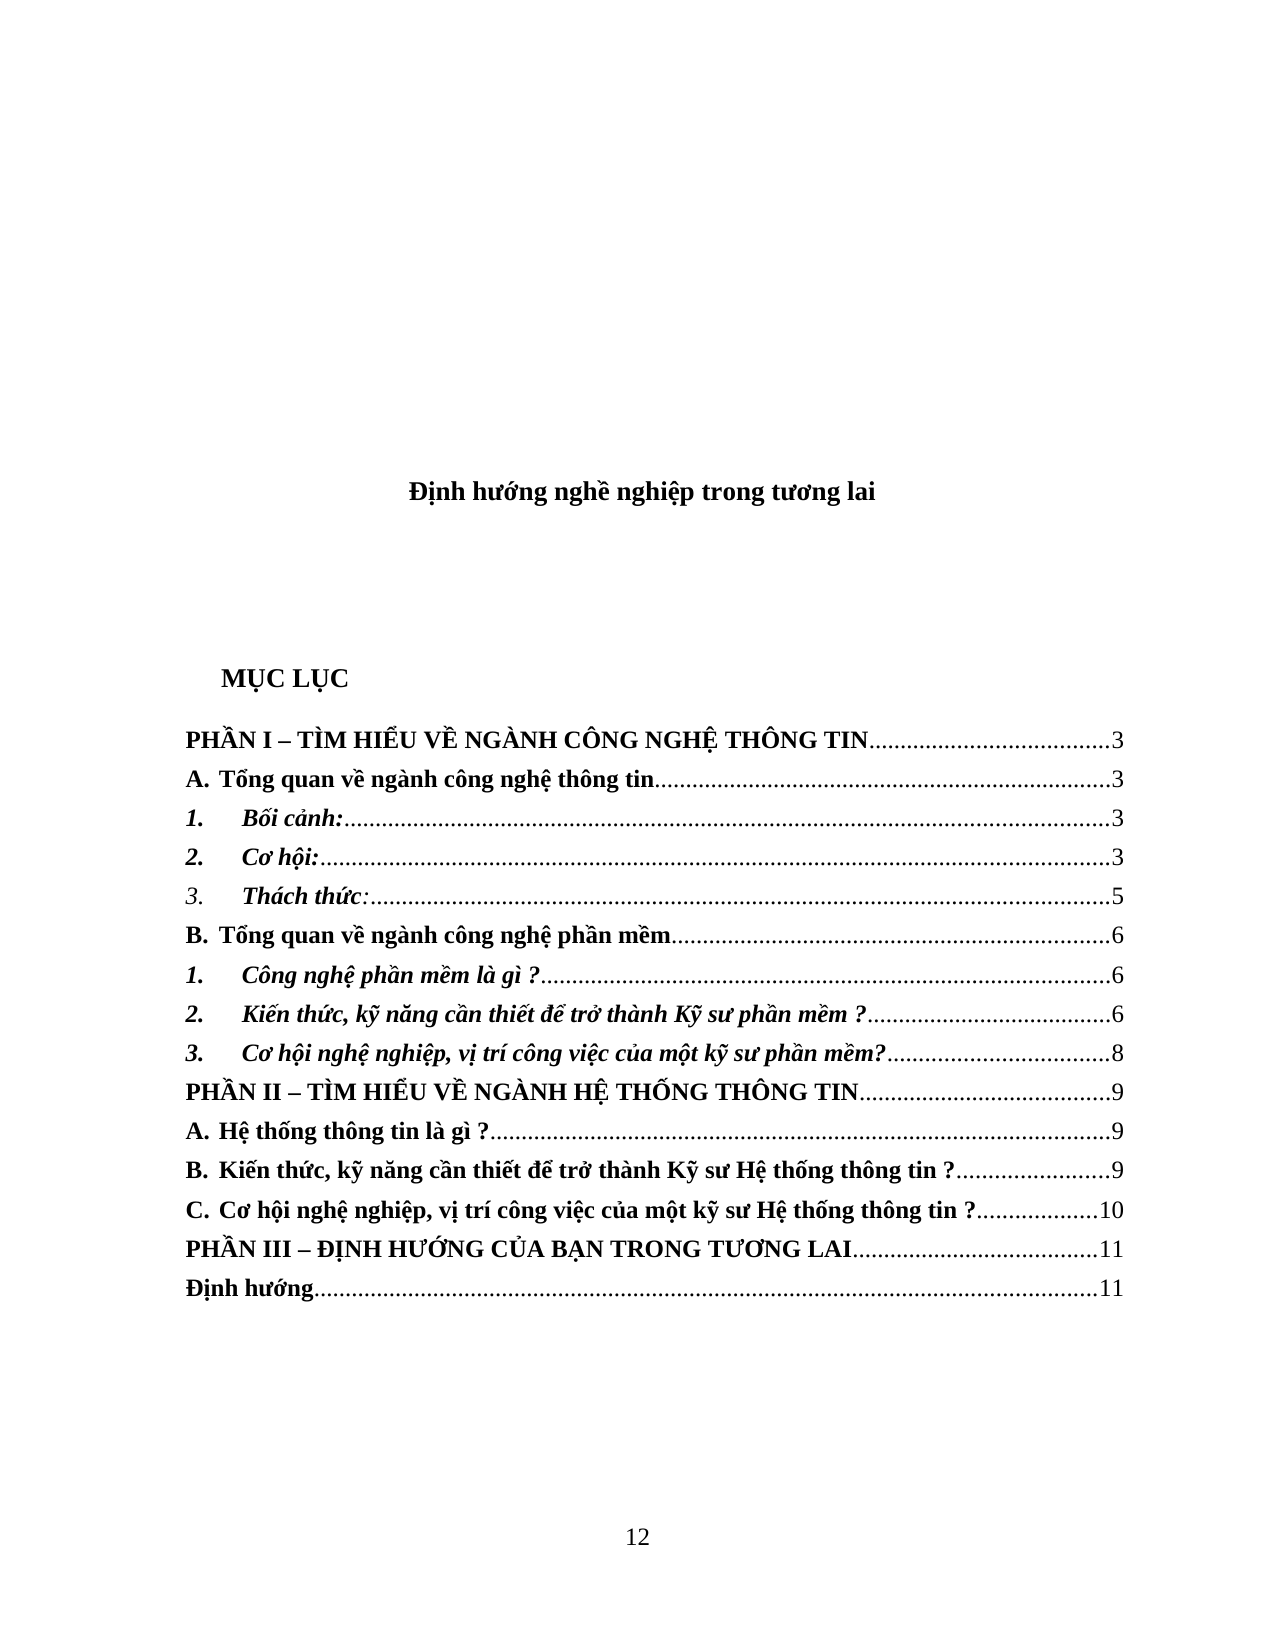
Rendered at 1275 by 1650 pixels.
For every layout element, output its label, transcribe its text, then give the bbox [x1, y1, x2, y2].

text 2. Cơ hội: 3 [185, 842, 1125, 871]
text 3. Thách thức: 5 [185, 881, 1125, 910]
text C. Cơ hội nghệ nghiệp, vị trí công việc của một kỹ sư Hệ thống thông tin ? 10 [185, 1195, 1125, 1223]
text B. Kiến thức, kỹ năng cần thiết để trở thành Kỹ sư Hệ thống thông tin ? 9 [185, 1156, 1125, 1184]
text 1. Bối cảnh: 3 [185, 803, 1125, 832]
text A. Hệ thống thông tin là gì ? 9 [490, 1116, 1125, 1145]
text Định hướng 11 [185, 1273, 1125, 1302]
text PHẦN III – ĐỊNH HƯỚNG CỦA BẠN TRONG TƯƠNG LAI 11 [185, 1234, 1125, 1263]
text PHẦN I – TÌM HIỂU VỀ NGÀNH CÔNG NGHỆ THÔNG TIN 3 [185, 725, 1125, 753]
text 1. Công nghệ phần mềm là gì ? 6 [185, 960, 1125, 988]
text A. Tổng quan về ngành công nghệ thông tin 3 [185, 764, 1125, 793]
text MỤC LỤC [221, 662, 1125, 693]
text B. Tổng quan về ngành công nghệ phần mềm 6 [185, 921, 1125, 949]
text PHẦN II – TÌM HIỂU VỀ NGÀNH HỆ THỐNG THÔNG TIN 9 [859, 1077, 1125, 1106]
text 3. Cơ hội nghệ nghiệp, vị trí công việc của một kỹ sư phần mềm? 8 [185, 1038, 1125, 1067]
text 2. Kiến thức, kỹ năng cần thiết để trở thành Kỹ sư phần mềm ? 6 [867, 999, 1125, 1028]
